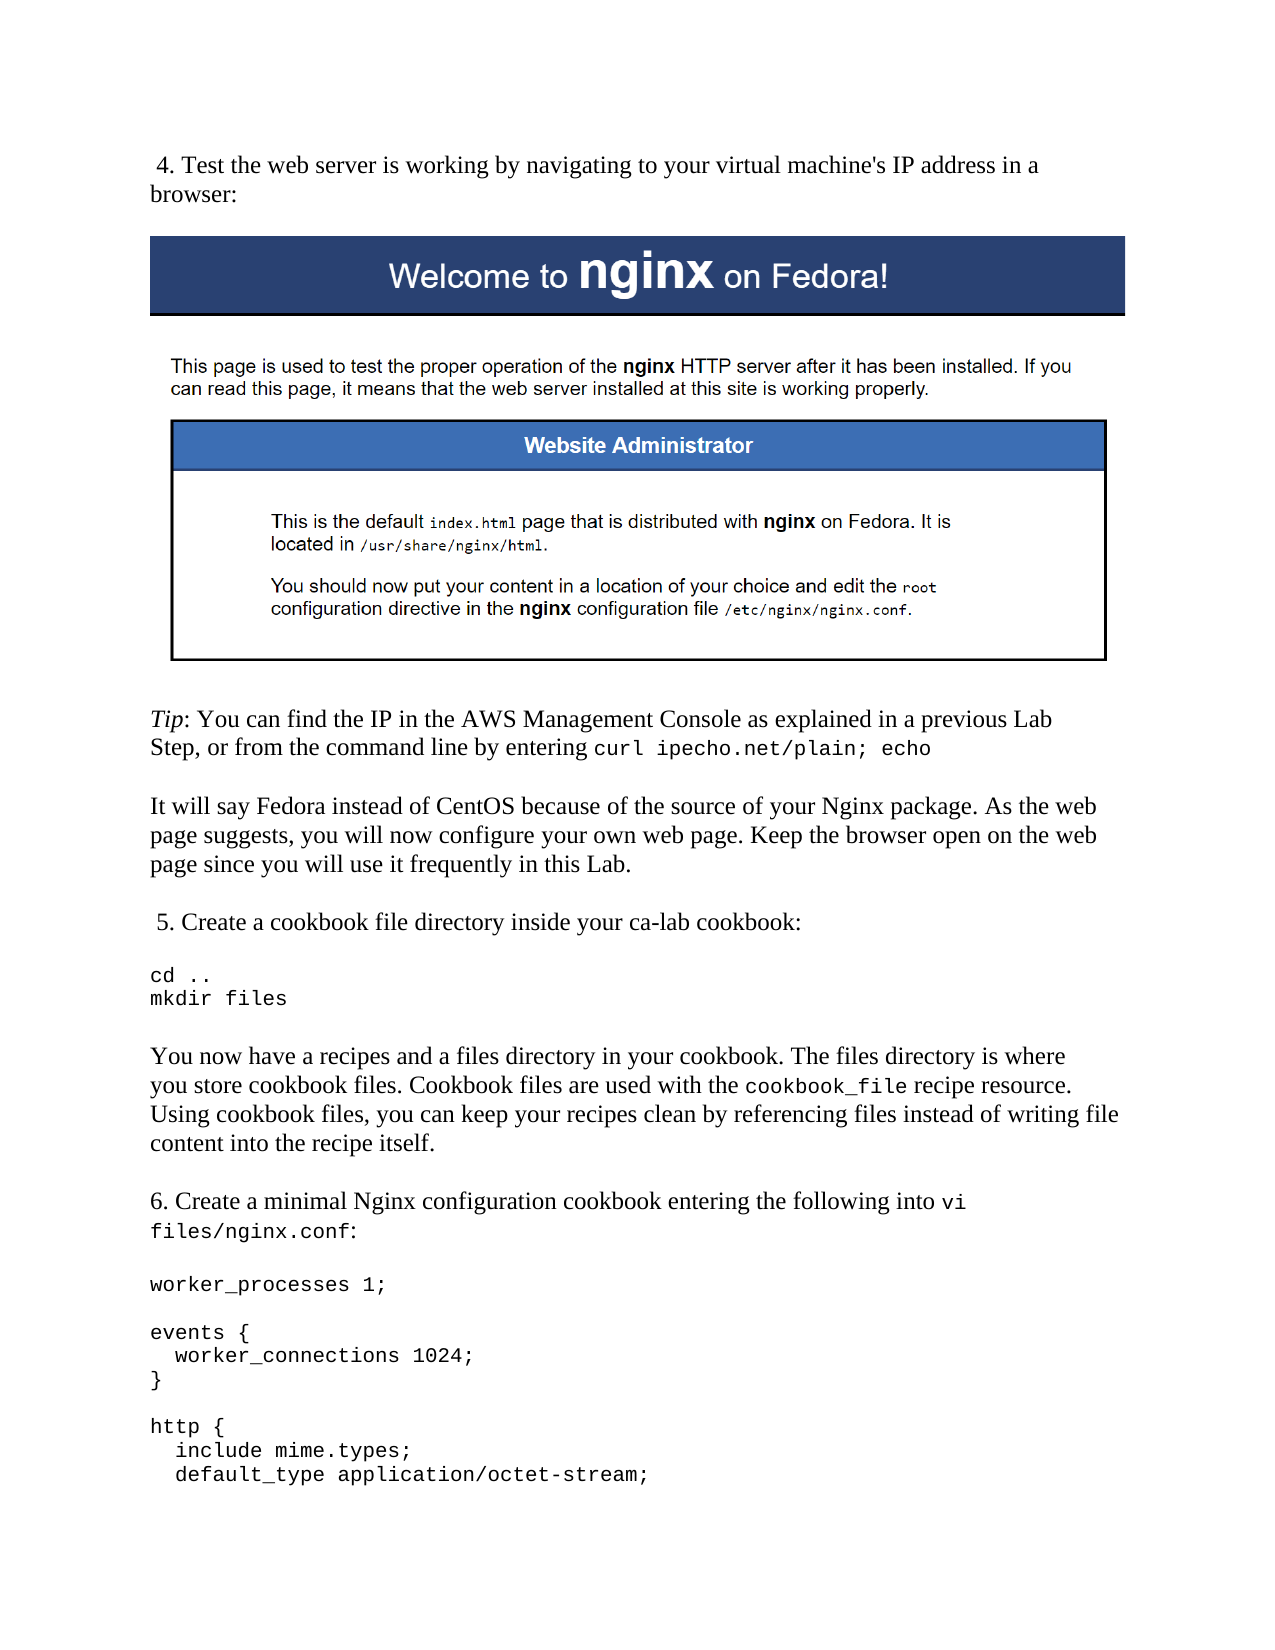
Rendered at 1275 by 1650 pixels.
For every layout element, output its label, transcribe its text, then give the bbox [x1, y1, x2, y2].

text It will say Fedora instead of CentOS because of the source of your Nginx package. As the web page suggests, you will now configure your own web page. Keep the browser open on the web page since you will use it frequently in this Lab. [150, 791, 1125, 877]
text Tip: You can find the IP in the AWS Management Console as explained in a previous Lab Step, or from the command line by entering curl ipecho.net/plain; echo [150, 704, 1125, 762]
text 4. Test the web server is working by navigating to your virtual machine's IP address in a browser: [150, 150, 1125, 207]
picture [150, 236, 1125, 675]
text 6. Create a minimal Nginx configuration cookbook entering the following into vi files/nginx.conf: [150, 1186, 1125, 1245]
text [150, 1274, 1125, 1487]
text cd .. mkdir files [150, 964, 1125, 1012]
text You now have a recipes and a files directory in your cookbook. The files directory is where you store cookbook files. Cookbook files are used with the cookbook_file recipe resource. Using cookbook files, you can keep your recipes clean by referencing files instead of writing file content into the recipe itself. [150, 1041, 1125, 1157]
text 5. Create a cookbook file directory inside your ca-lab cookbook: [150, 907, 1125, 935]
